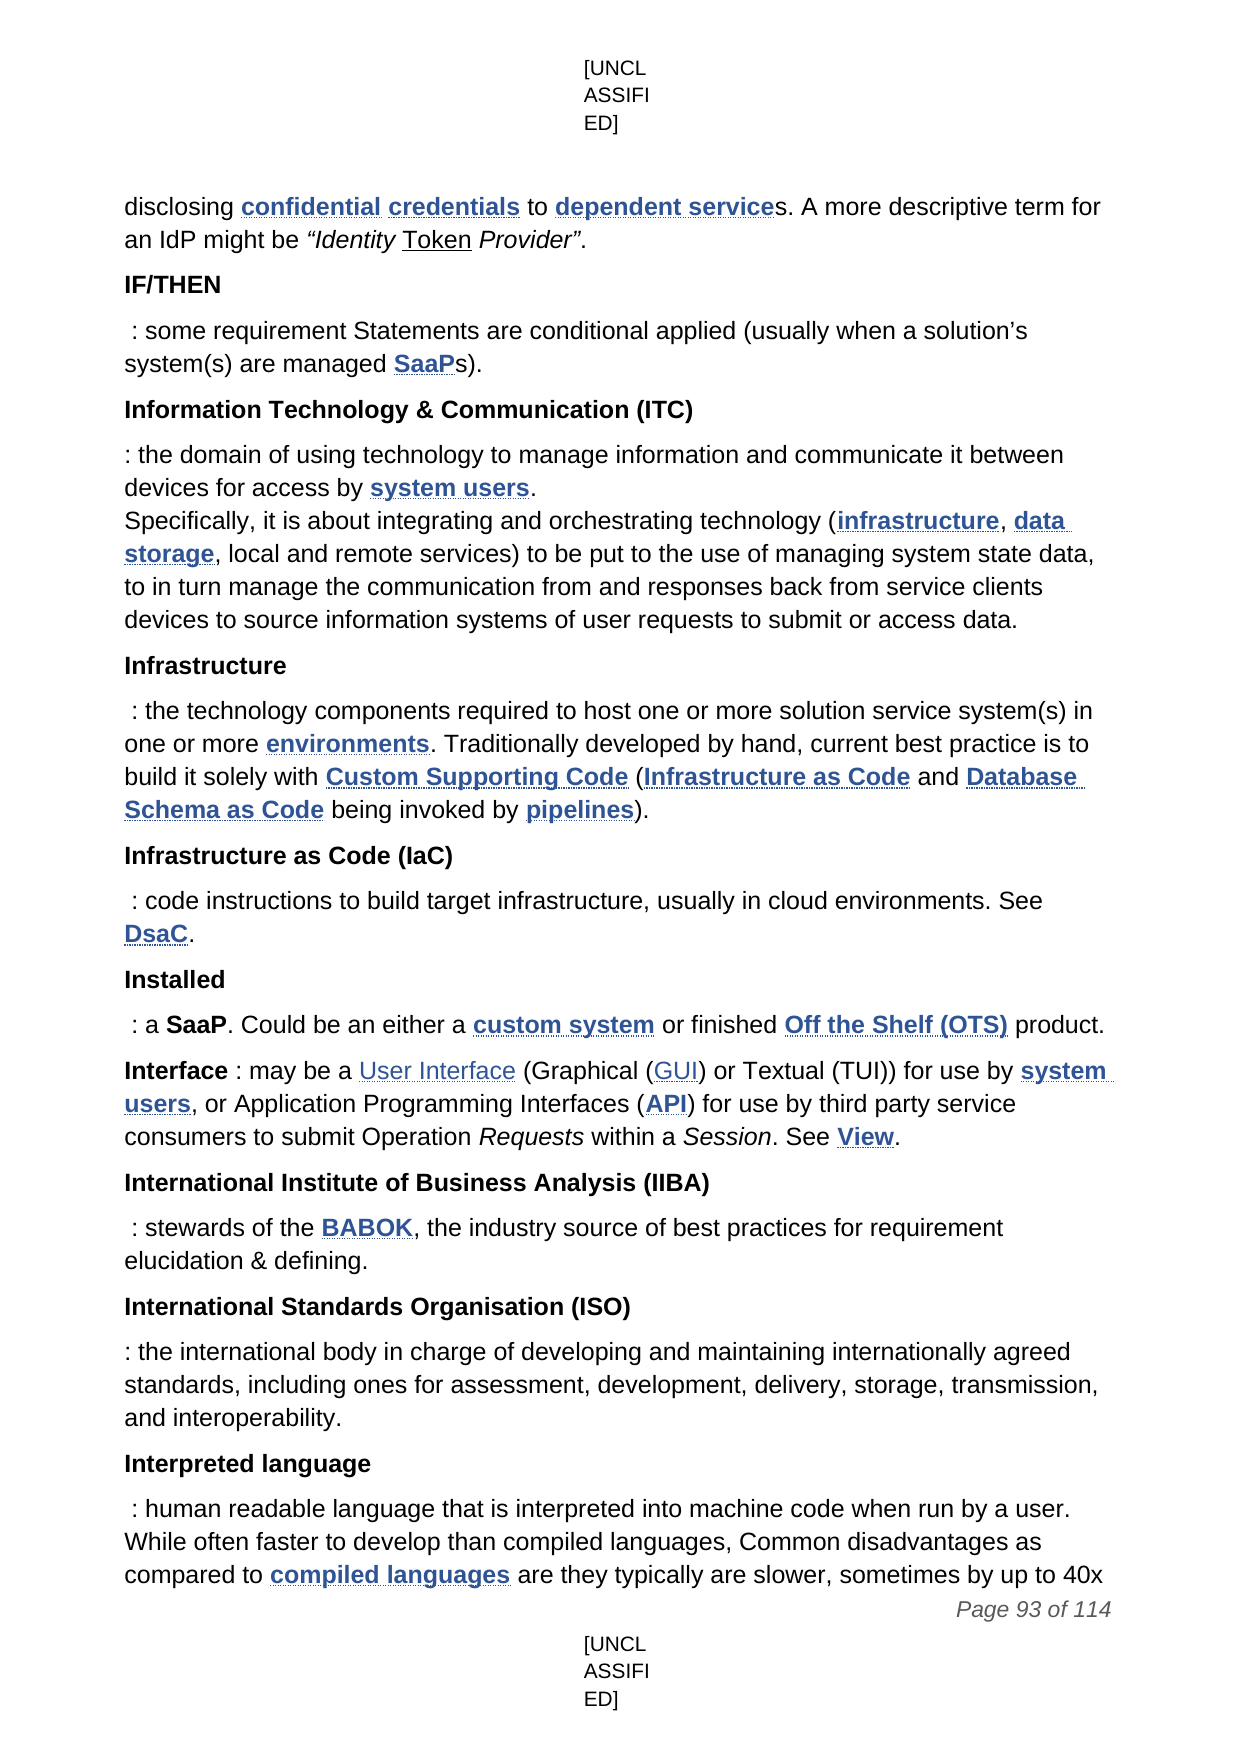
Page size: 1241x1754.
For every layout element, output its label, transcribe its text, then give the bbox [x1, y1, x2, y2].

text Information Technology & Communication (ITC) [124, 394, 1116, 423]
text : stewards of the BABOK, the industry source of best practices for requirement elucidation & defining. [124, 1213, 1116, 1275]
text IF/THEN [124, 271, 1116, 299]
text International Institute of Business Analysis (IIBA) [124, 1167, 1116, 1196]
text Installed [124, 965, 1116, 994]
text Infrastructure as Code (IaC) [124, 841, 1116, 869]
text Infrastructure [124, 651, 1116, 679]
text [124, 1494, 1116, 1589]
text : some requirement Statements are conditional applied (usually when a solution’s system(s) are managed SaaPs). [124, 316, 1116, 378]
text International Standards Organisation (ISO) [124, 1292, 1116, 1320]
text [124, 192, 1116, 254]
text Interface : may be a User Interface (Graphical (GUI) or Textual (TUI)) for use by system users, or Application Programming Interfaces (API) for use by third party service consumers to submit Operation Requests within a Session. See View. [124, 1056, 1116, 1151]
text : the technology components required to host one or more solution service system(s) in one or more environments. Traditionally developed by hand, current best practice is to build it solely with Custom Supporting Code (Infrastructure as Code and Database Schema as Code being invoked by pipelines). [124, 696, 1116, 824]
text : the domain of using technology to manage information and communicate it between devices for access by system users. Specifically, it is about integrating and orchestrating technology (infrastructure, data storage, local and remote services) to be put to the use of managing system state data, to in turn manage the communication from and responses back from service clients devices to source information systems of user requests to submit or access data. [124, 440, 1116, 634]
text : code instructions to build target infrastructure, usually in cloud environments. See DsaC. [124, 886, 1116, 948]
text Interpreted language [124, 1449, 1116, 1477]
text : the international body in charge of developing and maintaining internationally agreed standards, including ones for assessment, development, delivery, storage, transmission, and interoperability. [124, 1337, 1116, 1432]
text : a SaaP. Could be an either a custom system or finished Off the Shelf (OTS) product. [124, 1010, 1116, 1039]
